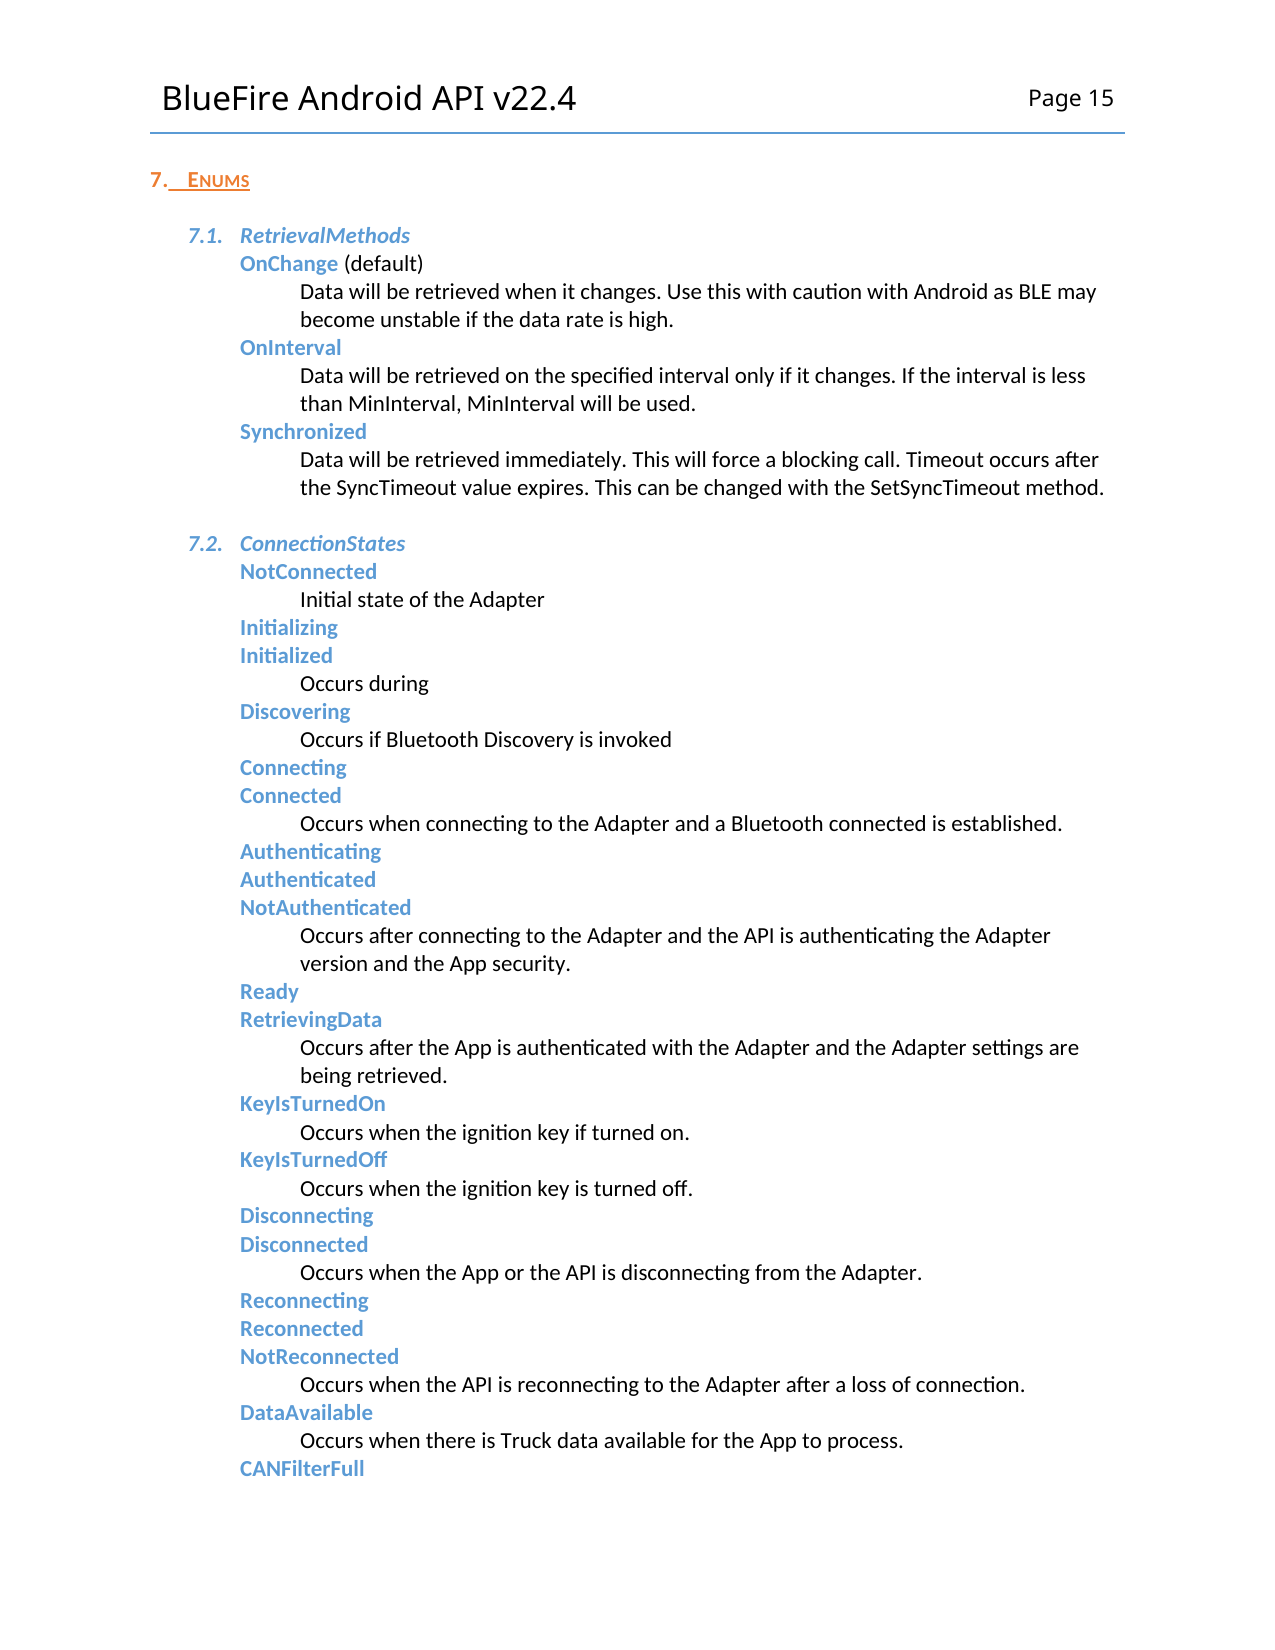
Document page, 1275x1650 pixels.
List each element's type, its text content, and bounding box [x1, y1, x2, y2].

list Enums [150, 165, 1125, 193]
text Occurs during [300, 669, 1125, 697]
text Data will be retrieved when it changes. Use this with caution with Android as BLE may become unstable if the data rate is high. [300, 277, 1125, 333]
text KeyIsTurnedOn [240, 1089, 1125, 1118]
list RetrievalMethods [187, 221, 1125, 249]
text Disconnecting [240, 1202, 1125, 1230]
text Occurs when there is Truck data available for the App to process. [300, 1426, 1125, 1454]
text Reconnecting [240, 1286, 1125, 1314]
text Occurs when the ignition key is turned off. [300, 1174, 1125, 1202]
text Initialized [240, 641, 1125, 669]
text Data will be retrieved immediately. This will force a blocking call. Timeout occurs after the SyncTimeout value expires. This can be changed with the SetSyncTimeout method. [300, 445, 1125, 501]
text Initializing [240, 613, 1125, 641]
text Authenticated [240, 865, 1125, 893]
text RetrievingData [240, 1006, 1125, 1033]
text Occurs after the App is authenticated with the Adapter and the Adapter settings are being retrieved. [300, 1033, 1125, 1089]
text DataAvailable [240, 1398, 1125, 1426]
text Occurs when connecting to the Adapter and a Bluetooth connected is established. [300, 809, 1125, 837]
text NotConnected [240, 557, 1125, 585]
text Authenticating [240, 837, 1125, 865]
text Disconnected [240, 1230, 1125, 1258]
text OnInterval [240, 333, 1125, 361]
text Discovering [240, 697, 1125, 725]
text Occurs when the ignition key if turned on. [300, 1118, 1125, 1146]
text Occurs after connecting to the Adapter and the API is authenticating the Adapter version and the App security. [300, 921, 1125, 977]
text Connecting [240, 753, 1125, 781]
text Occurs when the API is reconnecting to the Adapter after a loss of connection. [300, 1370, 1125, 1398]
text Synchronized [240, 417, 1125, 445]
text Data will be retrieved on the specified interval only if it changes. If the interval is less than MinInterval, MinInterval will be used. [300, 361, 1125, 417]
text NotReconnected [240, 1342, 1125, 1370]
text Reconnected [240, 1314, 1125, 1342]
text KeyIsTurnedOff [240, 1146, 1125, 1174]
text Occurs if Bluetooth Discovery is invoked [300, 725, 1125, 753]
text Occurs when the App or the API is disconnecting from the Adapter. [300, 1258, 1125, 1286]
text CANFilterFull [240, 1454, 1125, 1482]
text Initial state of the Adapter [300, 585, 1125, 613]
text NotAuthenticated [240, 893, 1125, 921]
list ConnectionStates [187, 529, 1125, 557]
text Ready [240, 977, 1125, 1006]
text Connected [240, 781, 1125, 809]
text OnChange (default) [240, 249, 1125, 277]
